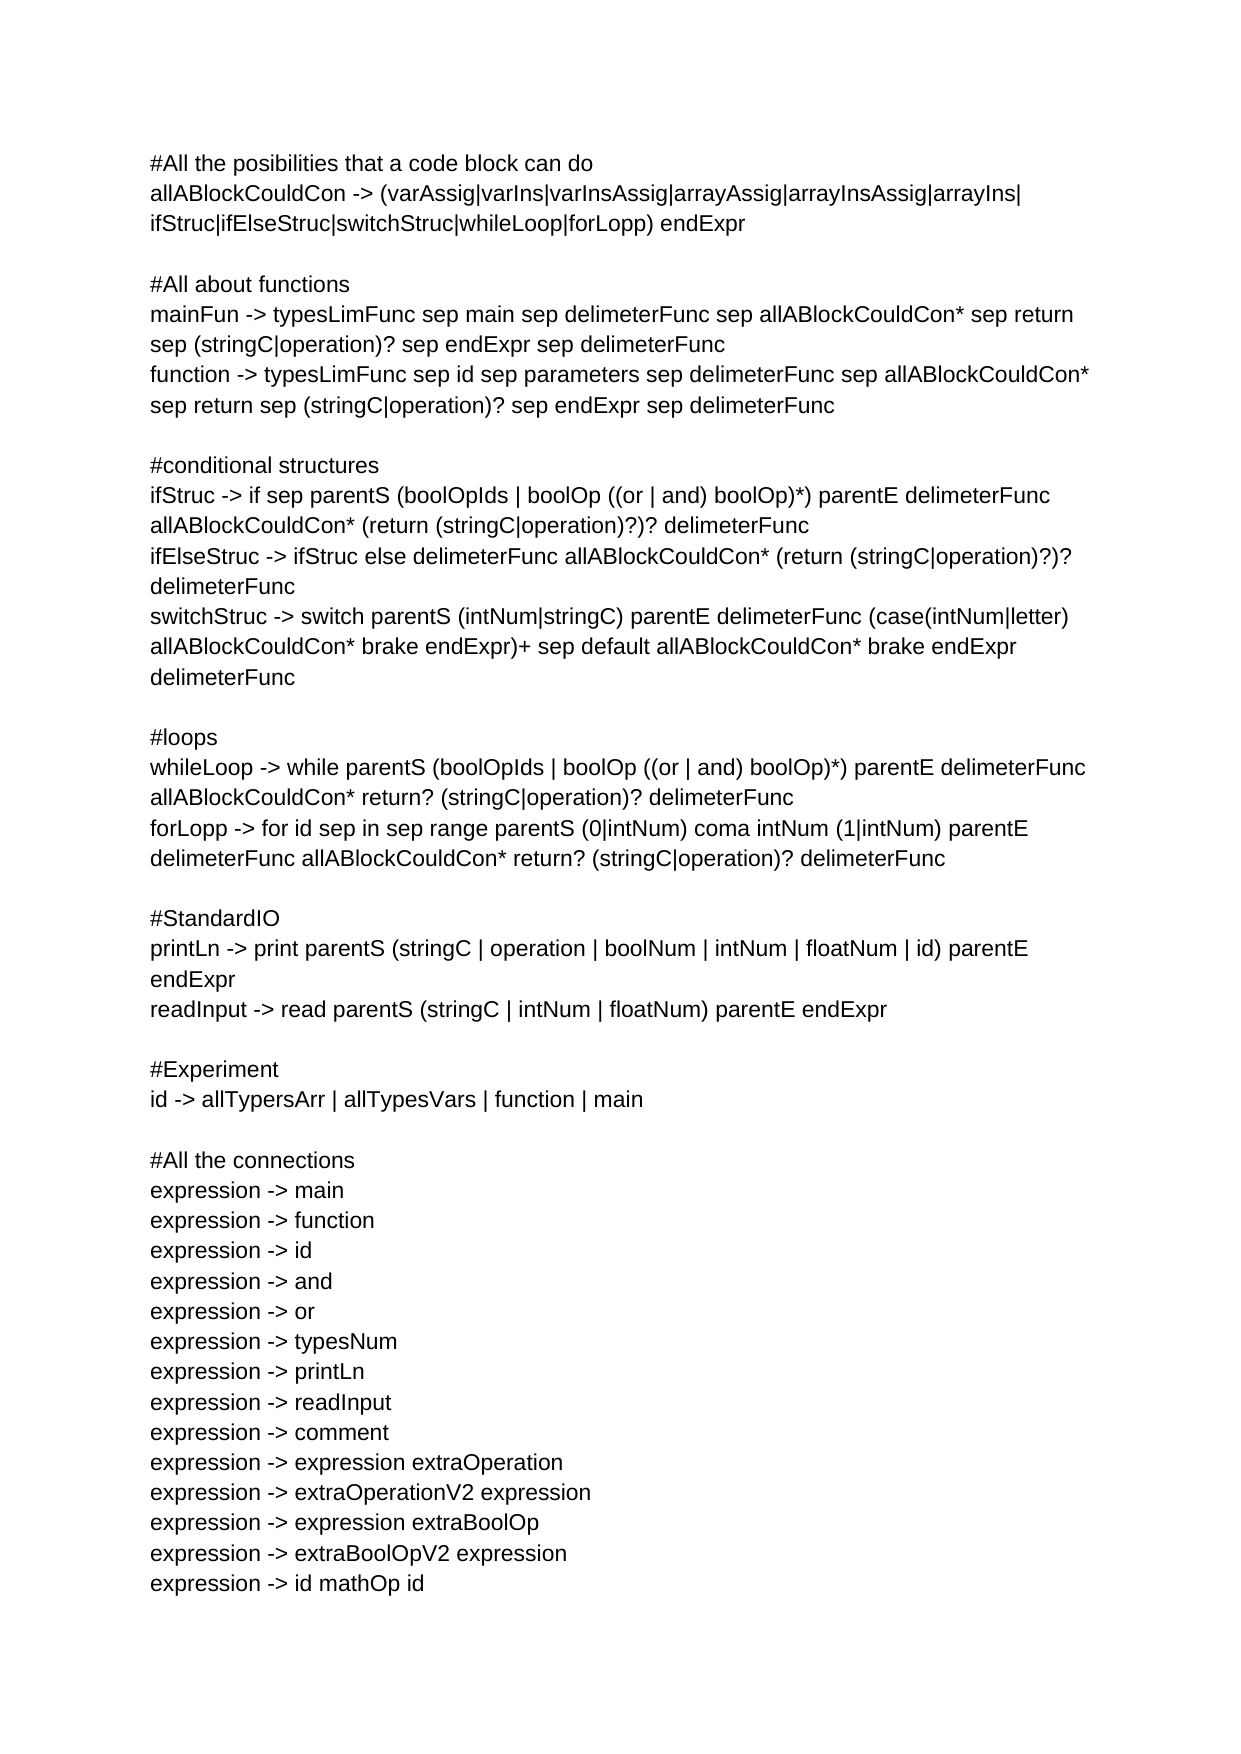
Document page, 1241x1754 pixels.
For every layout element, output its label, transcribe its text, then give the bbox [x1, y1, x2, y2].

text expression -> extraBoolOpV2 expression [150, 1539, 1090, 1566]
text ifStruc -> if sep parentS (boolOpIds | boolOp ((or | and) boolOp)*) parentE delimeterFunc allABlockCouldCon* (return (stringC|operation)?)? delimeterFunc [150, 482, 1090, 539]
text expression -> function [150, 1207, 1090, 1234]
text expression -> and [150, 1268, 1090, 1294]
text whileLoop -> while parentS (boolOpIds | boolOp ((or | and) boolOp)*) parentE delimeterFunc allABlockCouldCon* return? (stringC|operation)? delimeterFunc [150, 754, 1090, 811]
text #conditional structures [150, 452, 1090, 478]
text expression -> expression extraOperation [150, 1449, 1090, 1475]
text forLopp -> for id sep in sep range parentS (0|intNum) coma intNum (1|intNum) parentE delimeterFunc allABlockCouldCon* return? (stringC|operation)? delimeterFunc [150, 814, 1090, 871]
text id -> allTypersArr | allTypesVars | function | main [150, 1086, 1090, 1113]
text expression -> readInput [150, 1388, 1090, 1415]
text printLn -> print parentS (stringC | operation | boolNum | intNum | floatNum | id) parentE endExpr [150, 935, 1090, 992]
text #All the posibilities that a code block can do [150, 150, 1090, 176]
text #All the connections [150, 1147, 1090, 1173]
text readInput -> read parentS (stringC | intNum | floatNum) parentE endExpr [150, 996, 1090, 1022]
text function -> typesLimFunc sep id sep parameters sep delimeterFunc sep allABlockCouldCon* sep return sep (stringC|operation)? sep endExpr sep delimeterFunc [150, 361, 1090, 418]
text #All about functions [150, 271, 1090, 297]
text switchStruc -> switch parentS (intNum|stringC) parentE delimeterFunc (case(intNum|letter) allABlockCouldCon* brake endExpr)+ sep default allABlockCouldCon* brake endExpr delimeterFunc [150, 603, 1090, 690]
text expression -> extraOperationV2 expression [150, 1479, 1090, 1506]
text #Experiment [150, 1056, 1090, 1083]
text expression -> printLn [150, 1358, 1090, 1385]
text expression -> main [150, 1177, 1090, 1203]
text expression -> comment [150, 1419, 1090, 1445]
text expression -> expression extraBoolOp [150, 1509, 1090, 1536]
text #StandardIO [150, 905, 1090, 932]
text expression -> id [150, 1237, 1090, 1264]
text ifElseStruc -> ifStruc else delimeterFunc allABlockCouldCon* (return (stringC|operation)?)? delimeterFunc [150, 543, 1090, 599]
text mainFun -> typesLimFunc sep main sep delimeterFunc sep allABlockCouldCon* sep return sep (stringC|operation)? sep endExpr sep delimeterFunc [150, 301, 1090, 358]
text allABlockCouldCon -> (varAssig|varIns|varInsAssig|arrayAssig|arrayInsAssig|arrayIns|ifStruc|ifElseStruc|switchStruc|whileLoop|forLopp) endExpr [150, 180, 1090, 237]
text expression -> or [150, 1298, 1090, 1324]
text #loops [150, 724, 1090, 750]
text expression -> typesNum [150, 1328, 1090, 1354]
text expression -> id mathOp id [150, 1570, 1090, 1596]
